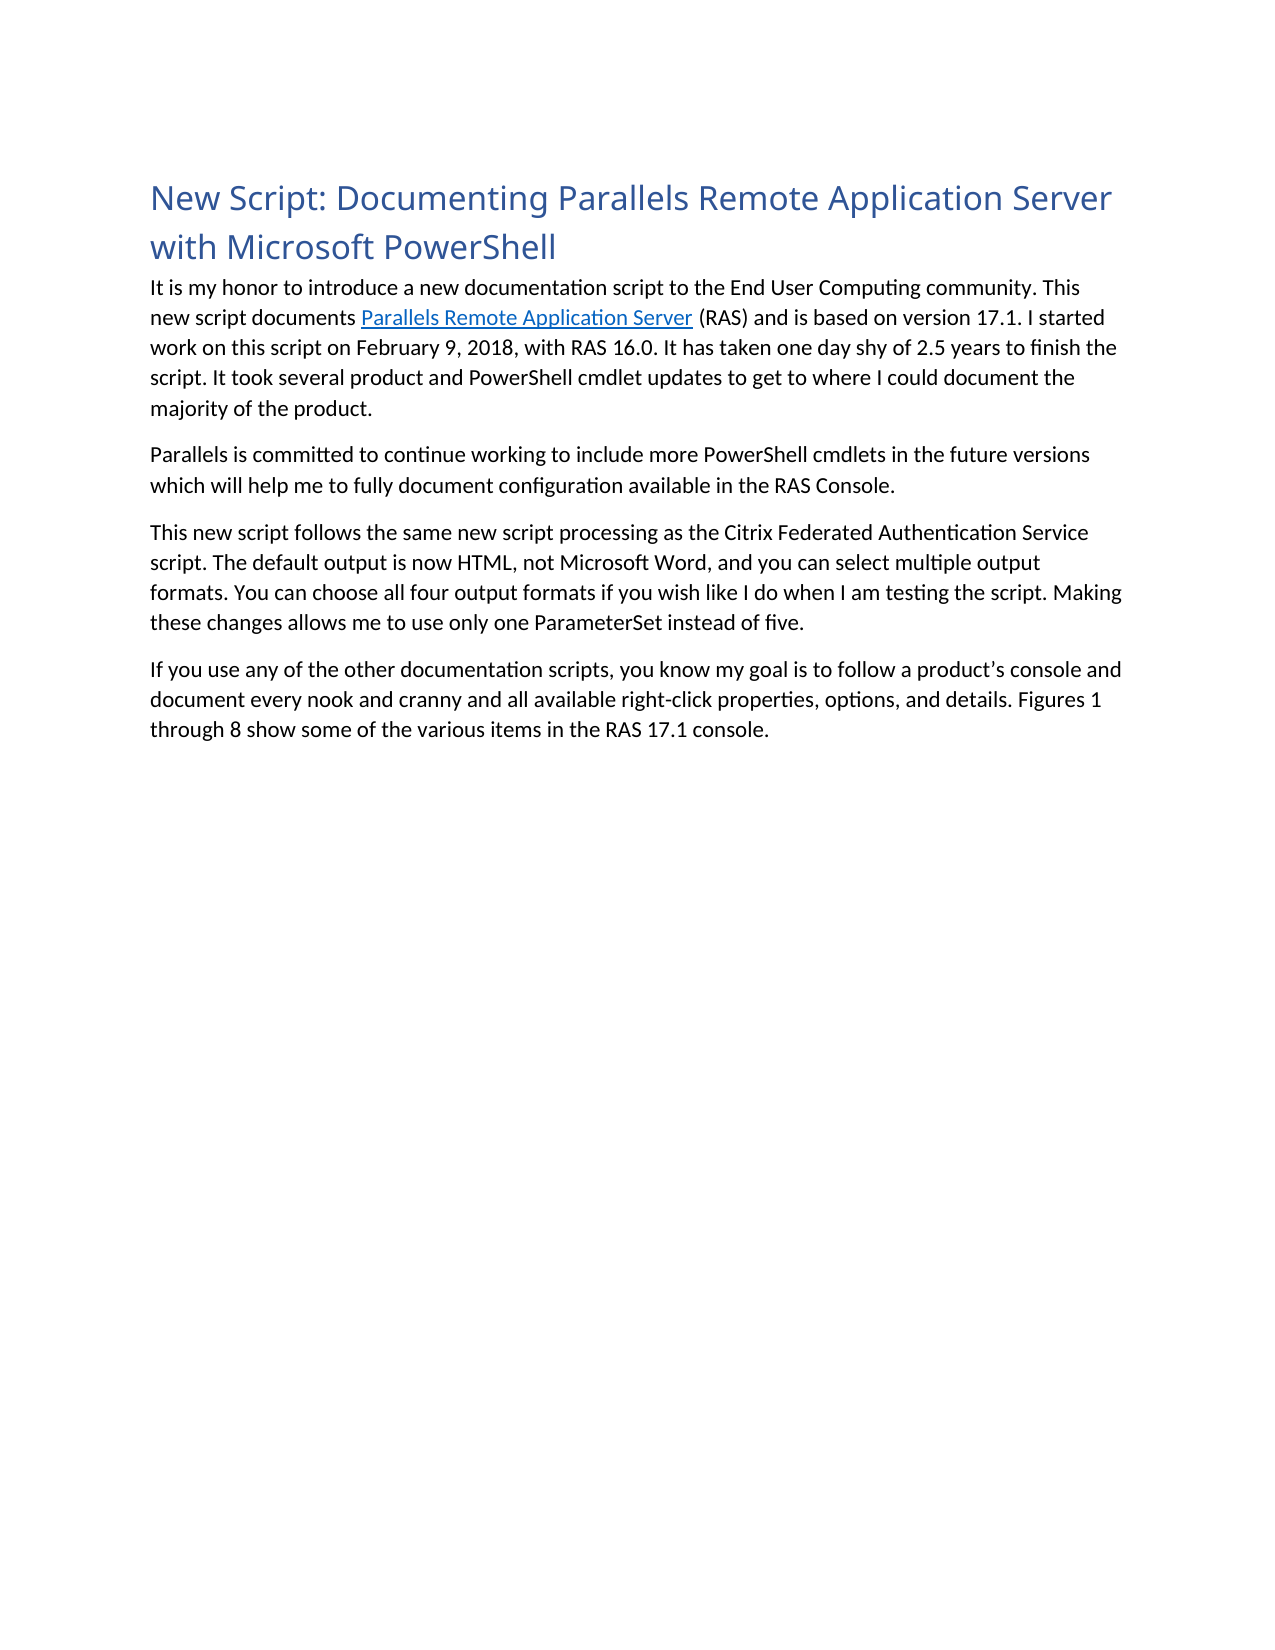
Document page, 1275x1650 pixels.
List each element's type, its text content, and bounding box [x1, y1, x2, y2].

text If you use any of the other documentation scripts, you know my goal is to follow a product’s console and document every nook and cranny and all available right-click properties, options, and details. Figures 1 through 8 show some of the various items in the RAS 17.1 console. [150, 655, 1125, 744]
text This new script follows the same new script processing as the Citrix Federated Authentication Service script. The default output is now HTML, not Microsoft Word, and you can select multiple output formats. You can choose all four output formats if you wish like I do when I am testing the script. Making these changes allows me to use only one ParameterSet instead of five. [150, 518, 1125, 636]
text Parallels is committed to continue working to include more PowerShell cmdlets in the future versions which will help me to fully document configuration available in the RAS Console. [150, 441, 1125, 499]
subtitle New Script: Documenting Parallels Remote Application Server with Microsoft PowerShell [150, 175, 1125, 269]
text It is my honor to introduce a new documentation script to the End User Computing community. This new script documents Parallels Remote Application Server (RAS) and is based on version 17.1. I started work on this script on February 9, 2018, with RAS 16.0. It has taken one day shy of 2.5 years to finish the script. It took several product and PowerShell cmdlet updates to get to where I could document the majority of the product. [150, 273, 1125, 422]
